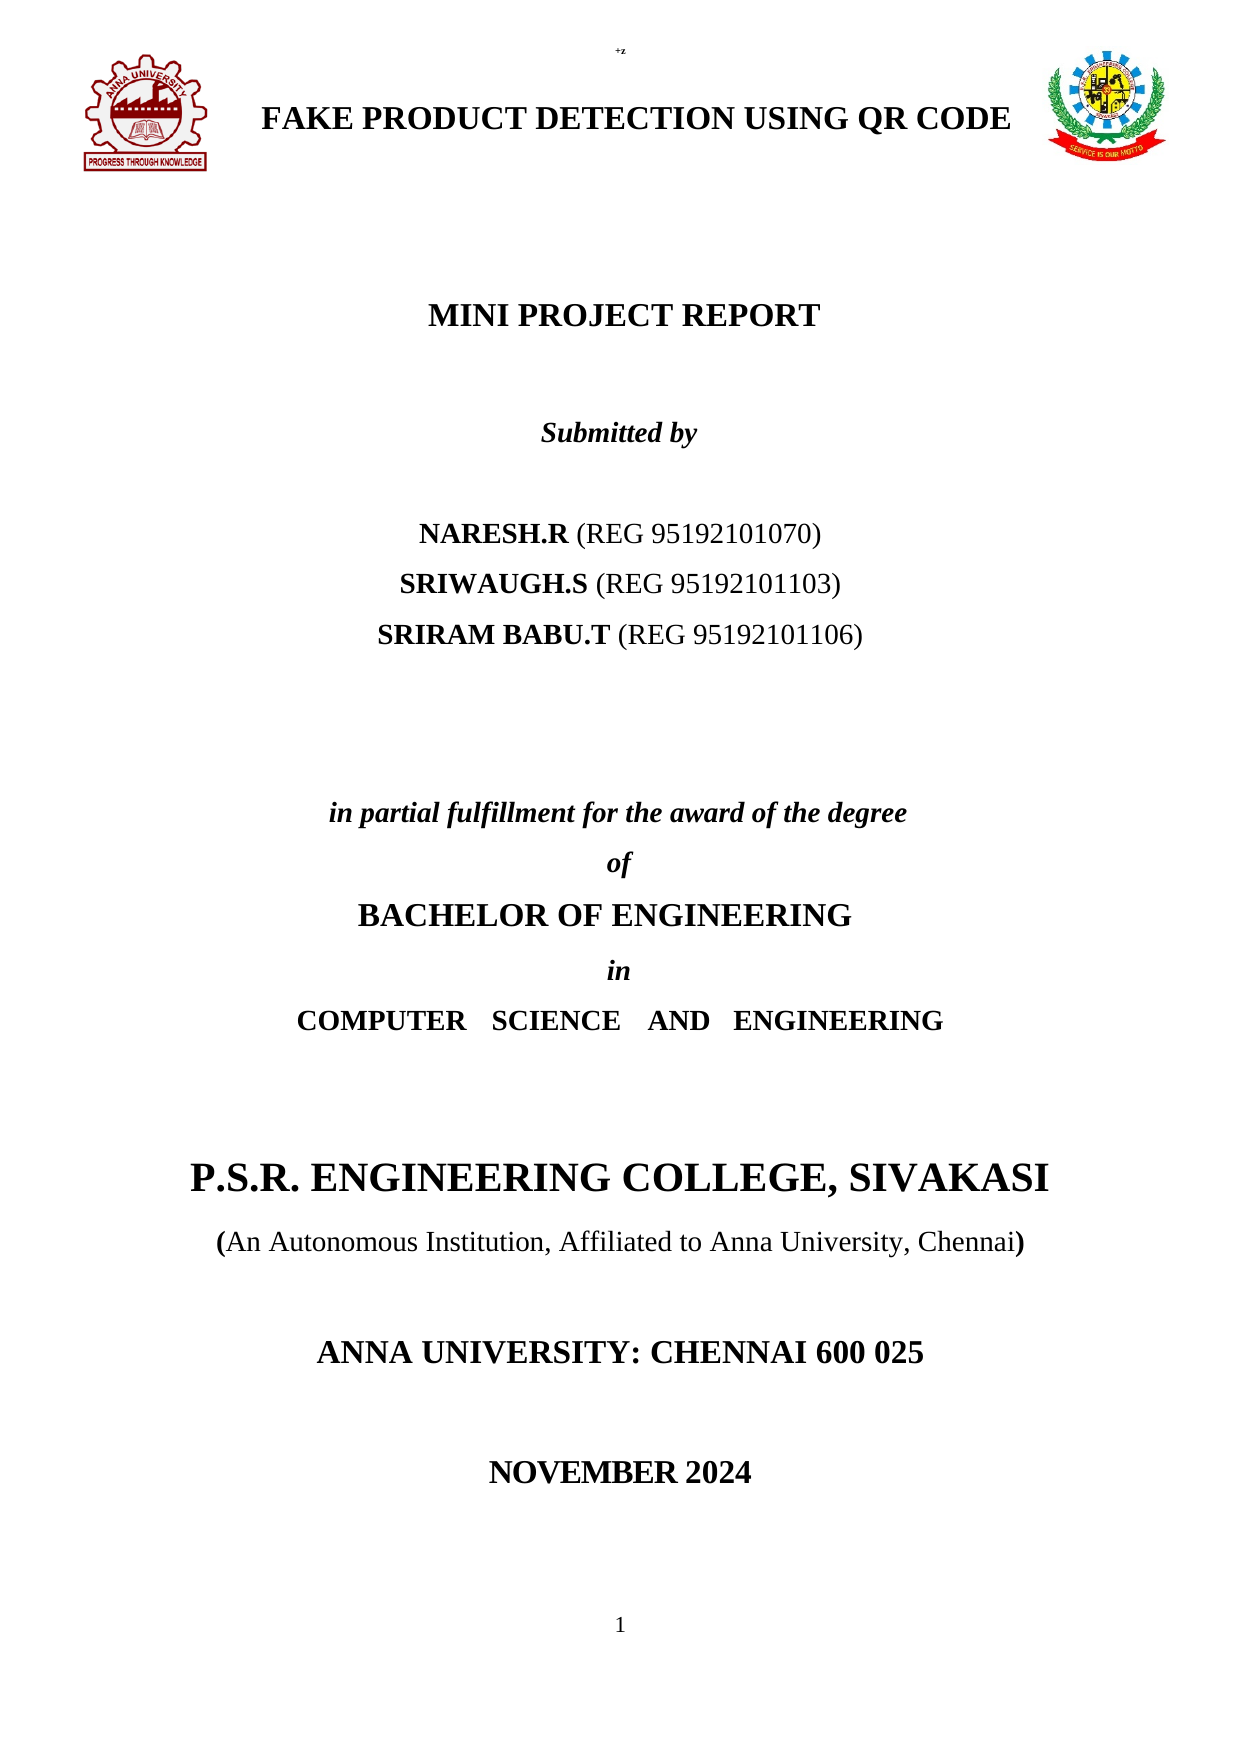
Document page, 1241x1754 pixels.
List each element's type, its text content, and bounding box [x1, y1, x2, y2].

text Submitted by [150, 416, 1090, 449]
subtitle BACHELOR OF ENGINEERING [150, 895, 1090, 934]
picture [82, 53, 208, 172]
text NOVEMBER 2024 [150, 1452, 1090, 1491]
text MINI PROJECT REPORT [150, 295, 1090, 333]
text (An Autonomous Institution, Affiliated to Anna University, Chennai) [150, 1224, 1090, 1258]
subtitle SRIRAM BABU.T (REG 95192101106) [150, 617, 1090, 650]
text of [150, 845, 1090, 879]
subtitle ANNA UNIVERSITY: CHENNAI 600 025 [150, 1332, 1090, 1370]
subtitle P.S.R. ENGINEERING COLLEGE, SIVAKASI [150, 1152, 1090, 1200]
picture [1042, 46, 1169, 165]
text FAKE PRODUCT DETECTION USING QR CODE [208, 98, 1042, 136]
subtitle NARESH.R (REG 95192101070) [150, 516, 1090, 550]
subtitle in [150, 953, 1090, 986]
text COMPUTER SCIENCE AND ENGINEERING [150, 1003, 1090, 1037]
text in partial fulfillment for the award of the degree [150, 795, 1090, 828]
subtitle SRIWAUGH.S (REG 95192101103) [150, 567, 1090, 600]
